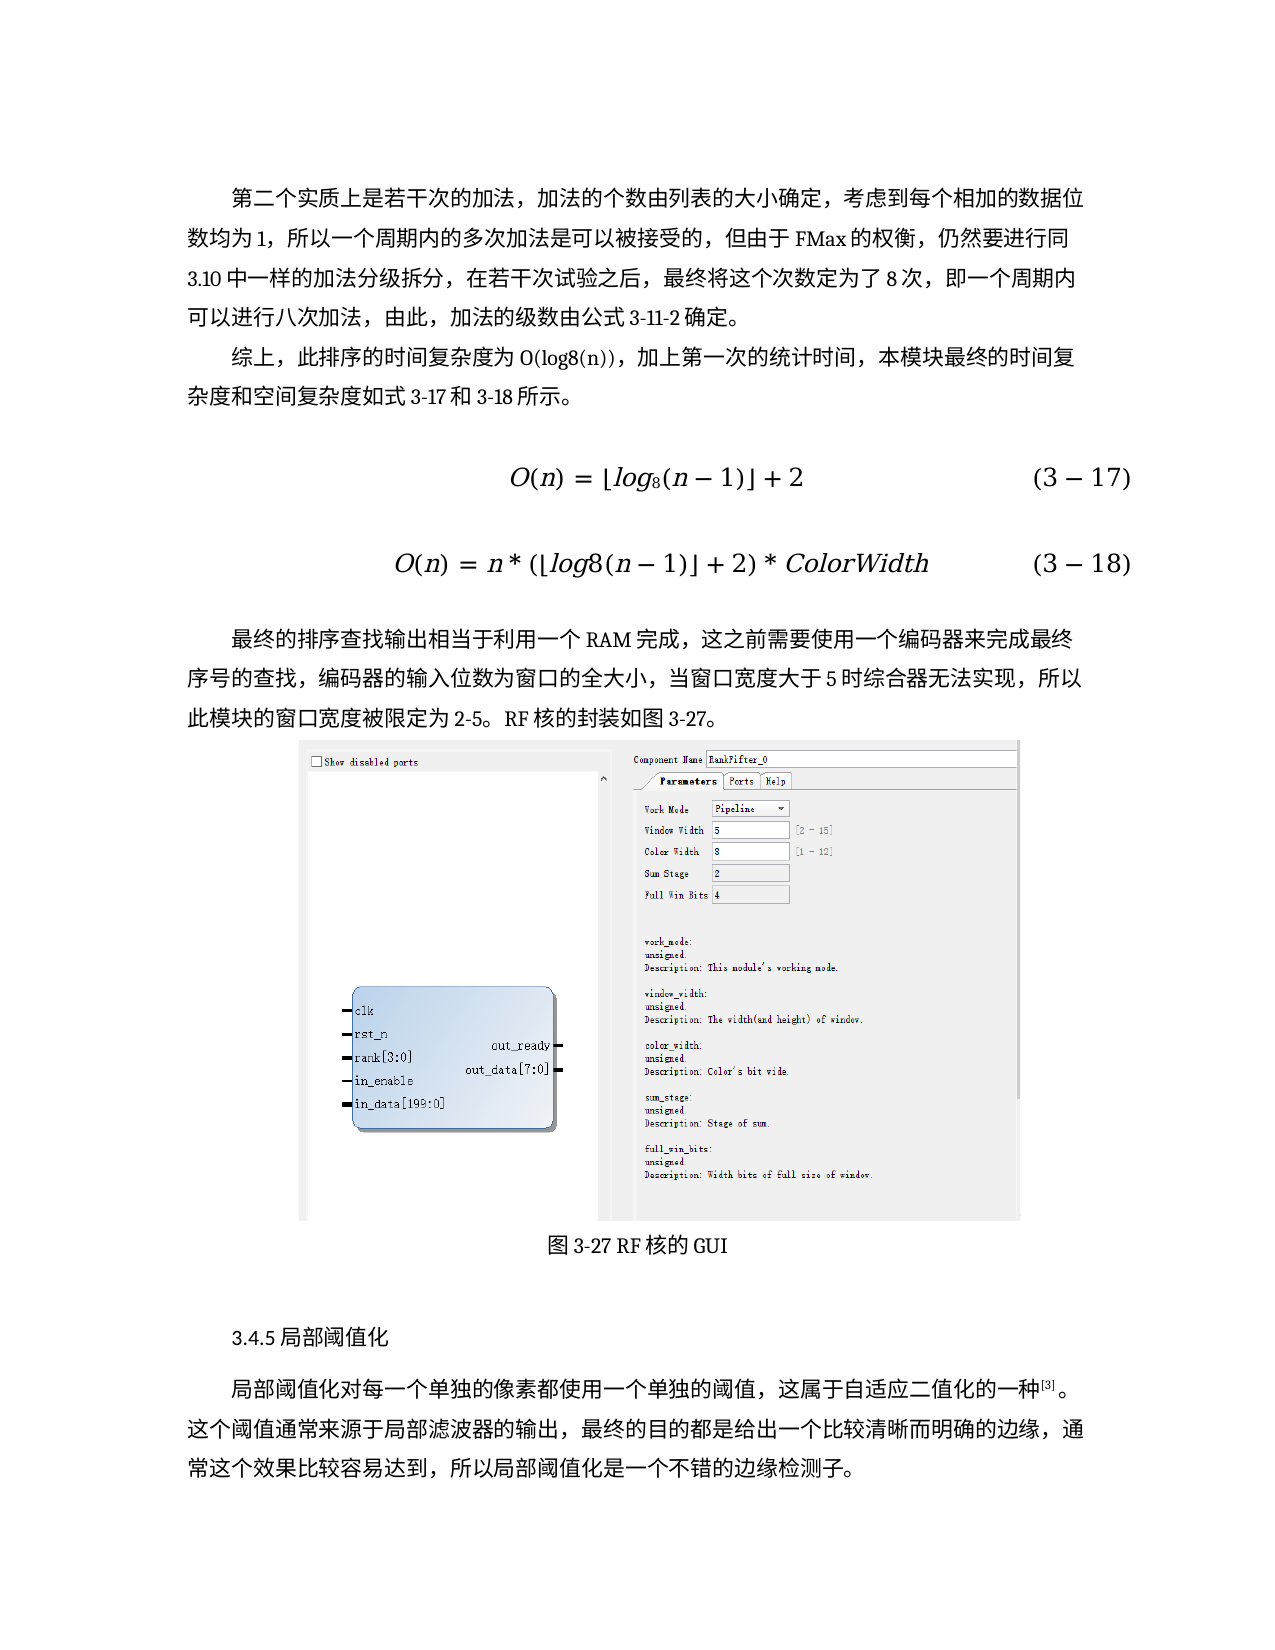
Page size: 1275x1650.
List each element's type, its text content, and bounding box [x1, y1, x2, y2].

text 综上，此排序的时间复杂度为O(log8(n))，加上第一次的统计时间，本模块最终的时间复杂度和空间复杂度如式3-17和3-18所示。 [187, 340, 1087, 442]
text O(n) = n * (⌊log8(n − 1)⌋ + 2) * ColorWidth (3 − 18) [187, 548, 1087, 578]
text 局部阈值化对每一个单独的像素都使用一个单独的阈值，这属于自适应二值化的一种[3] 。这个阈值通常来源于局部滤波器的输出，最终的目的都是给出一个比较清晰而明确的边缘，通常这个效果比较容易达到，所以局部阈值化是一个不错的边缘检测子。 [187, 1372, 1087, 1483]
subtitle 3.4.5局部阈值化 [187, 1320, 1087, 1352]
text 第二个实质上是若干次的加法，加法的个数由列表的大小确定，考虑到每个相加的数据位数均为1，所以一个周期内的多次加法是可以被接受的，但由于FMax的权衡，仍然要进行同3.10中一样的加法分级拆分，在若干次试验之后，最终将这个次数定为了8次，即一个周期内可以进行八次加法，由此，加法的级数由公式3-11-2确定。 [187, 181, 1087, 332]
picture [298, 740, 1021, 1221]
text O(n) = ⌊log8(n − 1)⌋ + 2 (3 − 17) [187, 461, 1087, 491]
text 最终的排序查找输出相当于利用一个RAM完成，这之前需要使用一个编码器来完成最终序号的查找，编码器的输入位数为窗口的全大小，当窗口宽度大于5时综合器无法实现，所以此模块的窗口宽度被限定为2-5。RF核的封装如图3-27。 [187, 622, 1087, 732]
